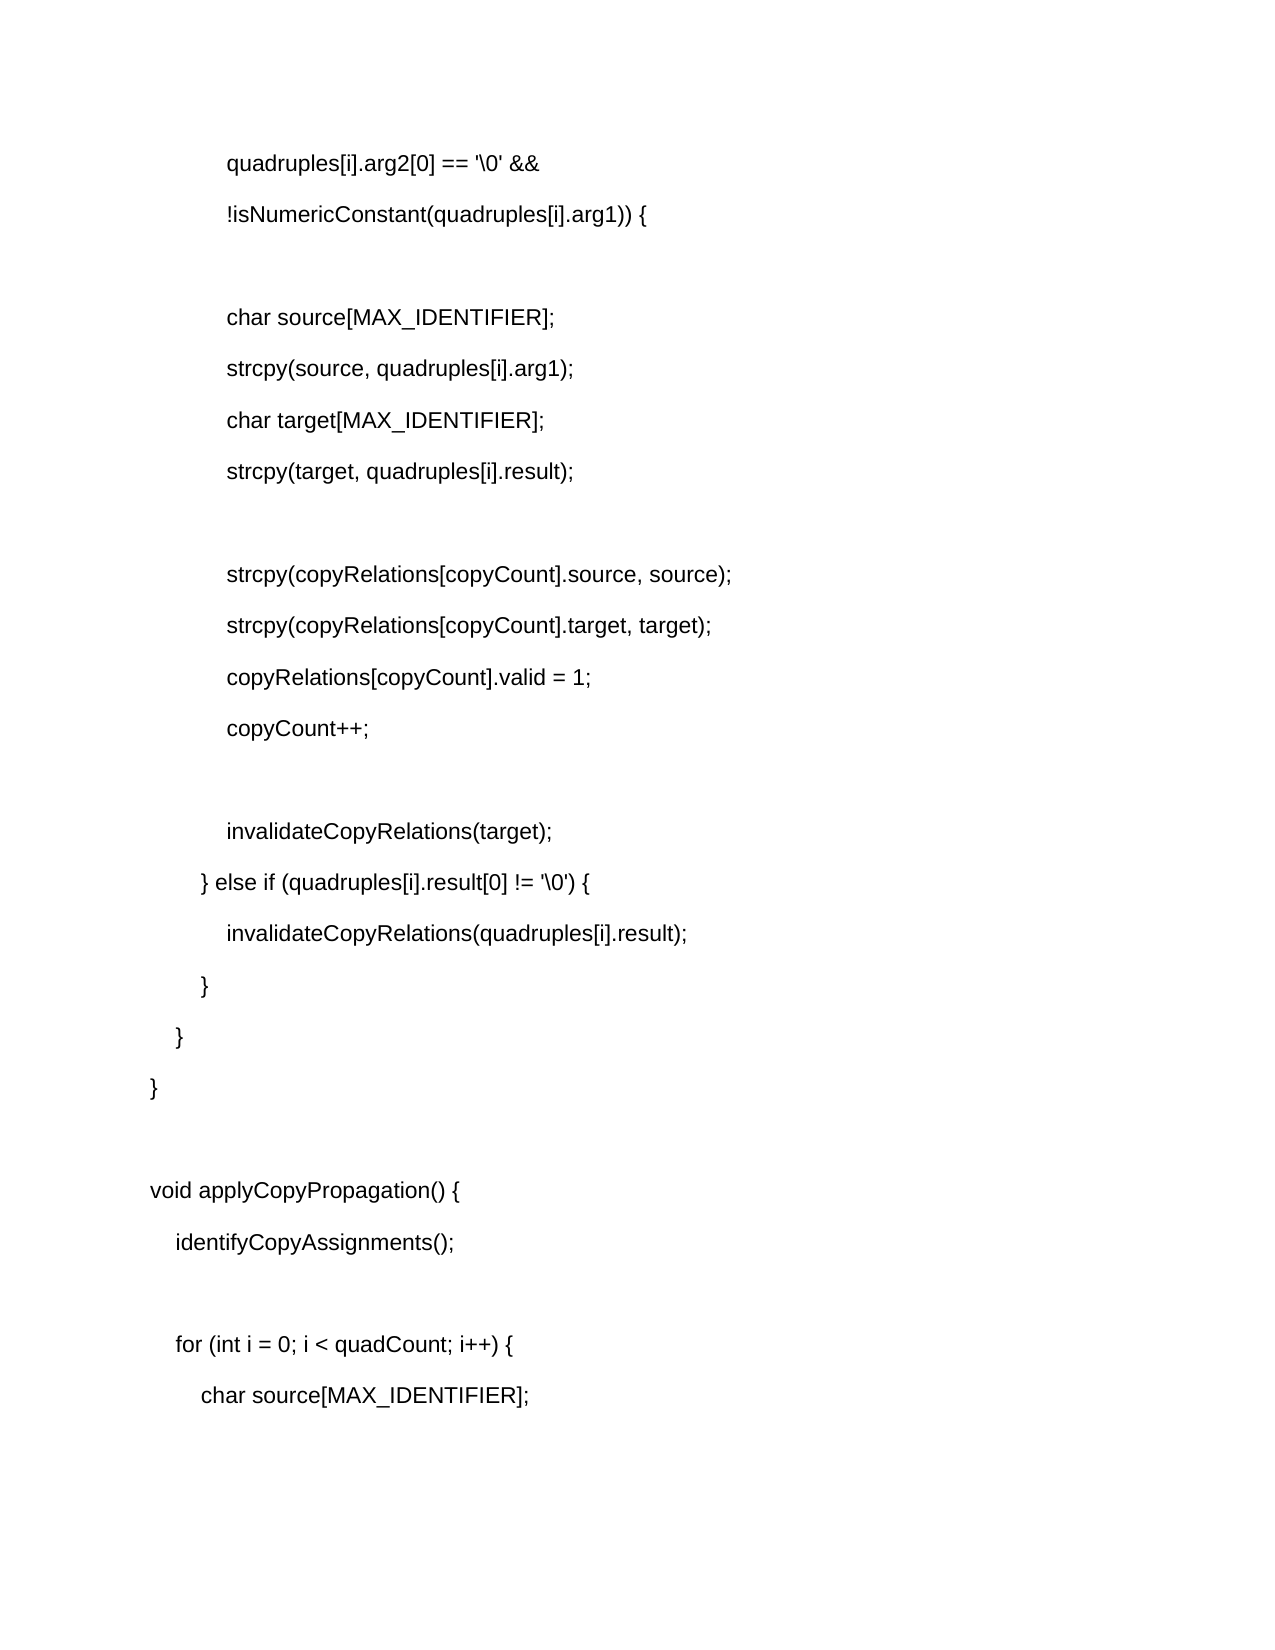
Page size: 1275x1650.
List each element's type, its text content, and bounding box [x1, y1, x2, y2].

text char source[MAX_IDENTIFIER]; [150, 1382, 1125, 1409]
text strcpy(target, quadruples[i].result); [150, 458, 1125, 484]
text for (int i = 0; i < quadCount; i++) { [150, 1331, 1125, 1357]
text quadruples[i].arg2[0] == '\0' && [150, 150, 1125, 176]
text !isNumericConstant(quadruples[i].arg1)) { [150, 201, 1125, 228]
text copyRelations[copyCount].valid = 1; [150, 663, 1125, 690]
text char target[MAX_IDENTIFIER]; [150, 407, 1125, 433]
text strcpy(copyRelations[copyCount].source, source); [150, 561, 1125, 587]
text } else if (quadruples[i].result[0] != '\0') { [150, 869, 1125, 895]
text invalidateCopyRelations(target); [150, 818, 1125, 844]
text void applyCopyPropagation() { [150, 1177, 1125, 1203]
text copyCount++; [150, 715, 1125, 741]
text char source[MAX_IDENTIFIER]; [150, 304, 1125, 330]
text } [150, 972, 1125, 998]
text strcpy(source, quadruples[i].arg1); [150, 355, 1125, 382]
text } [150, 1074, 1125, 1101]
text invalidateCopyRelations(quadruples[i].result); [150, 920, 1125, 947]
text identifyCopyAssignments(); [150, 1228, 1125, 1255]
text strcpy(copyRelations[copyCount].target, target); [150, 612, 1125, 638]
text } [150, 1023, 1125, 1049]
